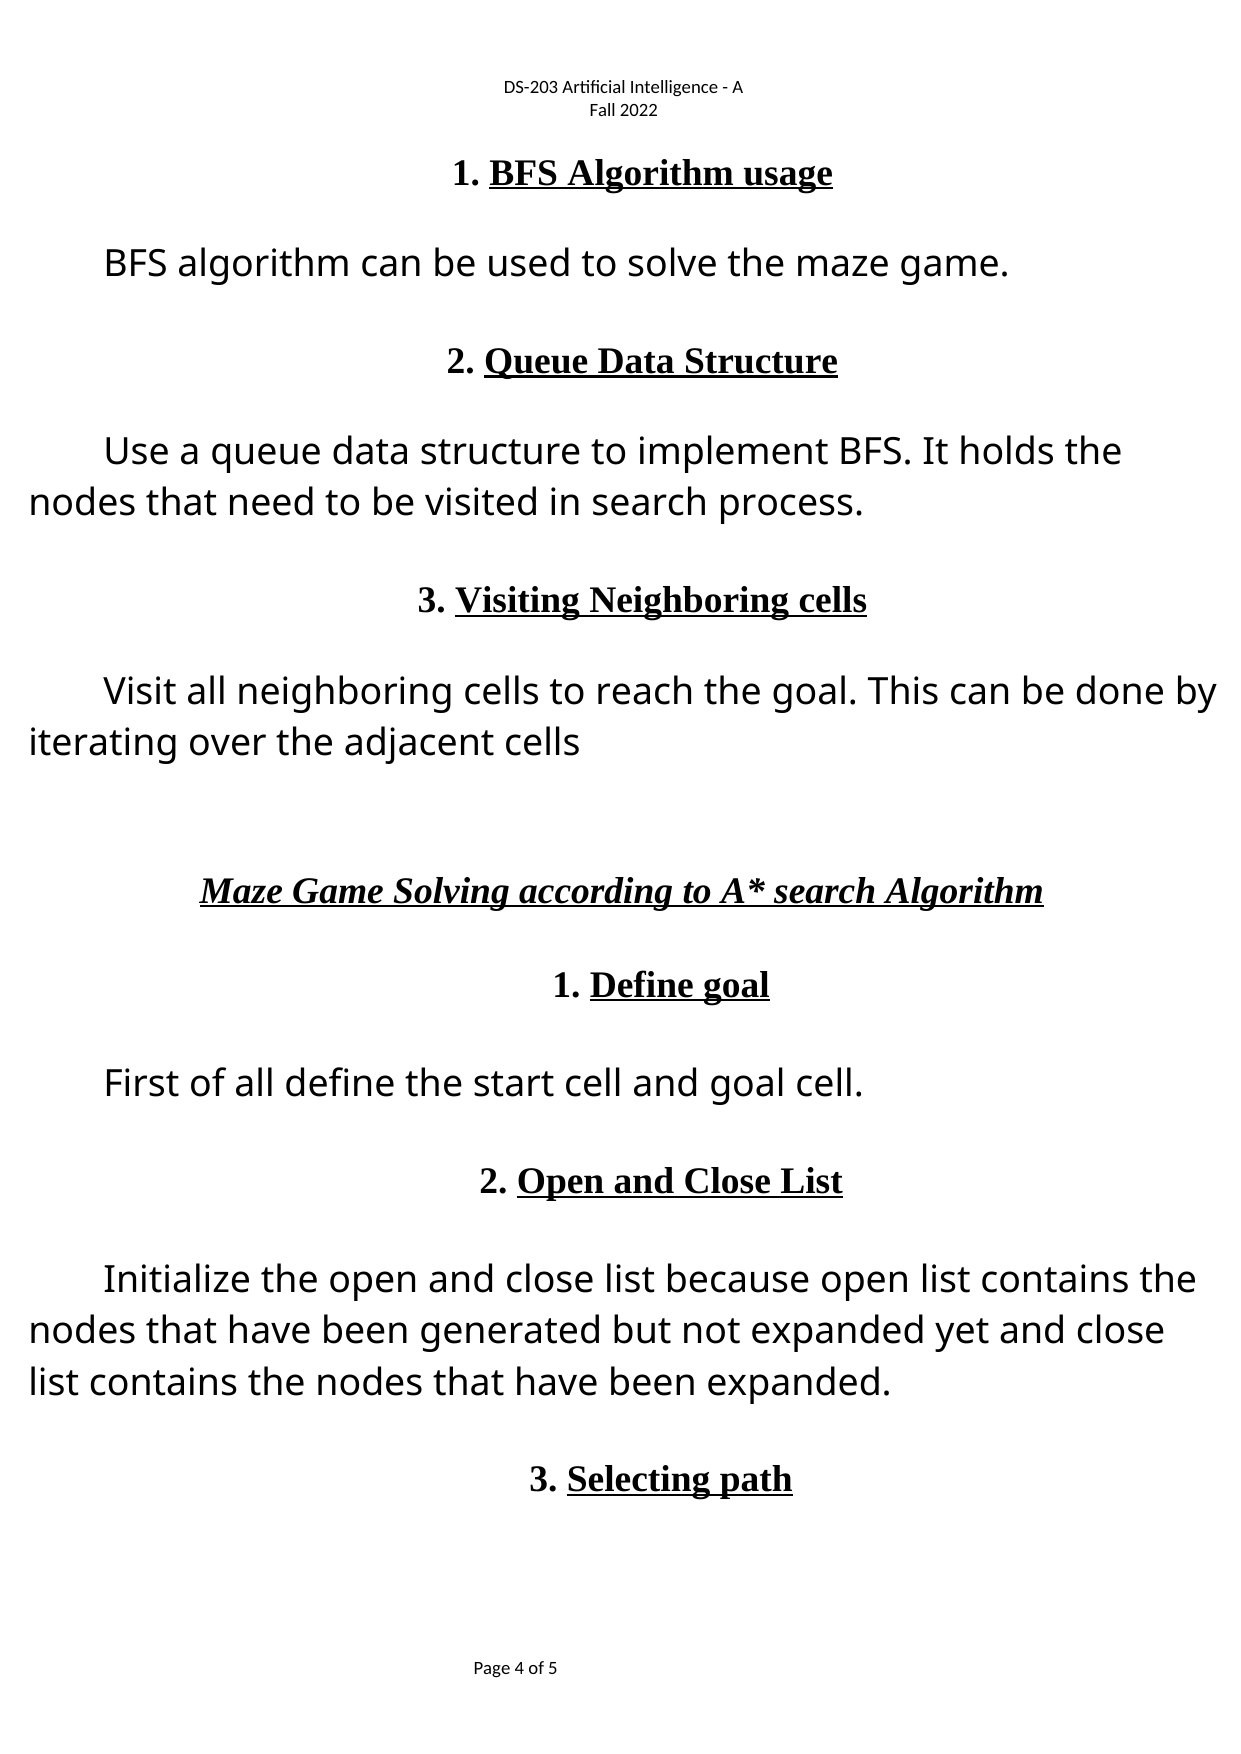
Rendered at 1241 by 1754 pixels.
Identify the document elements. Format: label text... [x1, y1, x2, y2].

text Maze Game Solving according to A* search Algorithm [28, 868, 1219, 911]
list BFS Algorithm usage [66, 150, 1219, 193]
list Queue Data Structure [66, 338, 1219, 381]
text Use a queue data structure to implement BFS. It holds the nodes that need to be visited in search process. [28, 424, 1219, 527]
list Define goal [103, 962, 1219, 1005]
text Visit all neighboring cells to reach the goal. This can be done by iterating over the adjacent cells [28, 664, 1219, 766]
text BFS algorithm can be used to solve the maze game. [28, 236, 1219, 287]
text Initialize the open and close list because open list contains the nodes that have been generated but not expanded yet and close list contains the nodes that have been expanded. [28, 1253, 1219, 1406]
text First of all define the start cell and goal cell. [28, 1056, 1219, 1107]
list Selecting path [103, 1457, 1219, 1500]
list Open and Close List [103, 1158, 1219, 1202]
list Visiting Neighboring cells [66, 578, 1219, 621]
